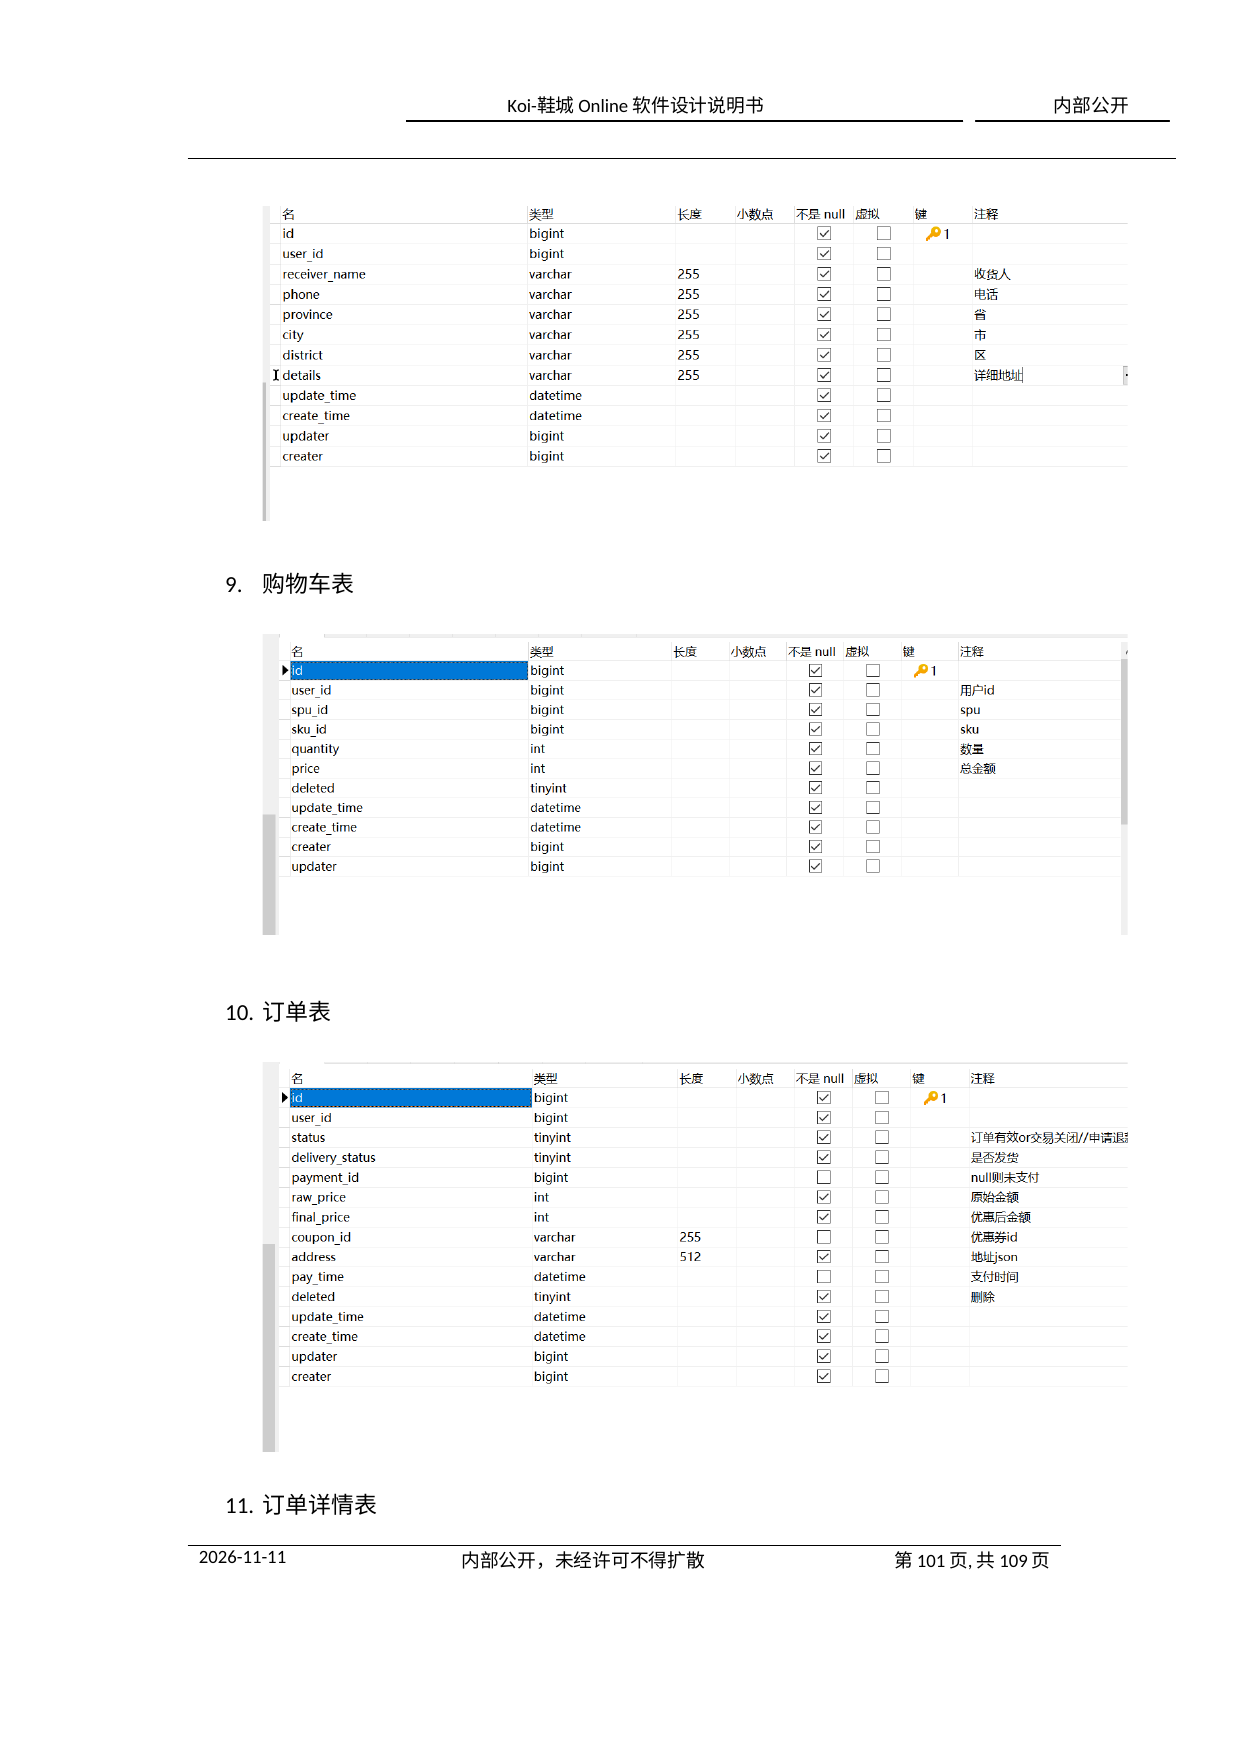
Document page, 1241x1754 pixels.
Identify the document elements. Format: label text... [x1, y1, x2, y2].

picture [262, 1062, 1128, 1452]
list 订单表 [225, 978, 1053, 1043]
list 订单详情表 [225, 1471, 1053, 1536]
picture [262, 206, 1128, 521]
list 购物车表 [225, 550, 1053, 615]
picture [262, 634, 1128, 935]
